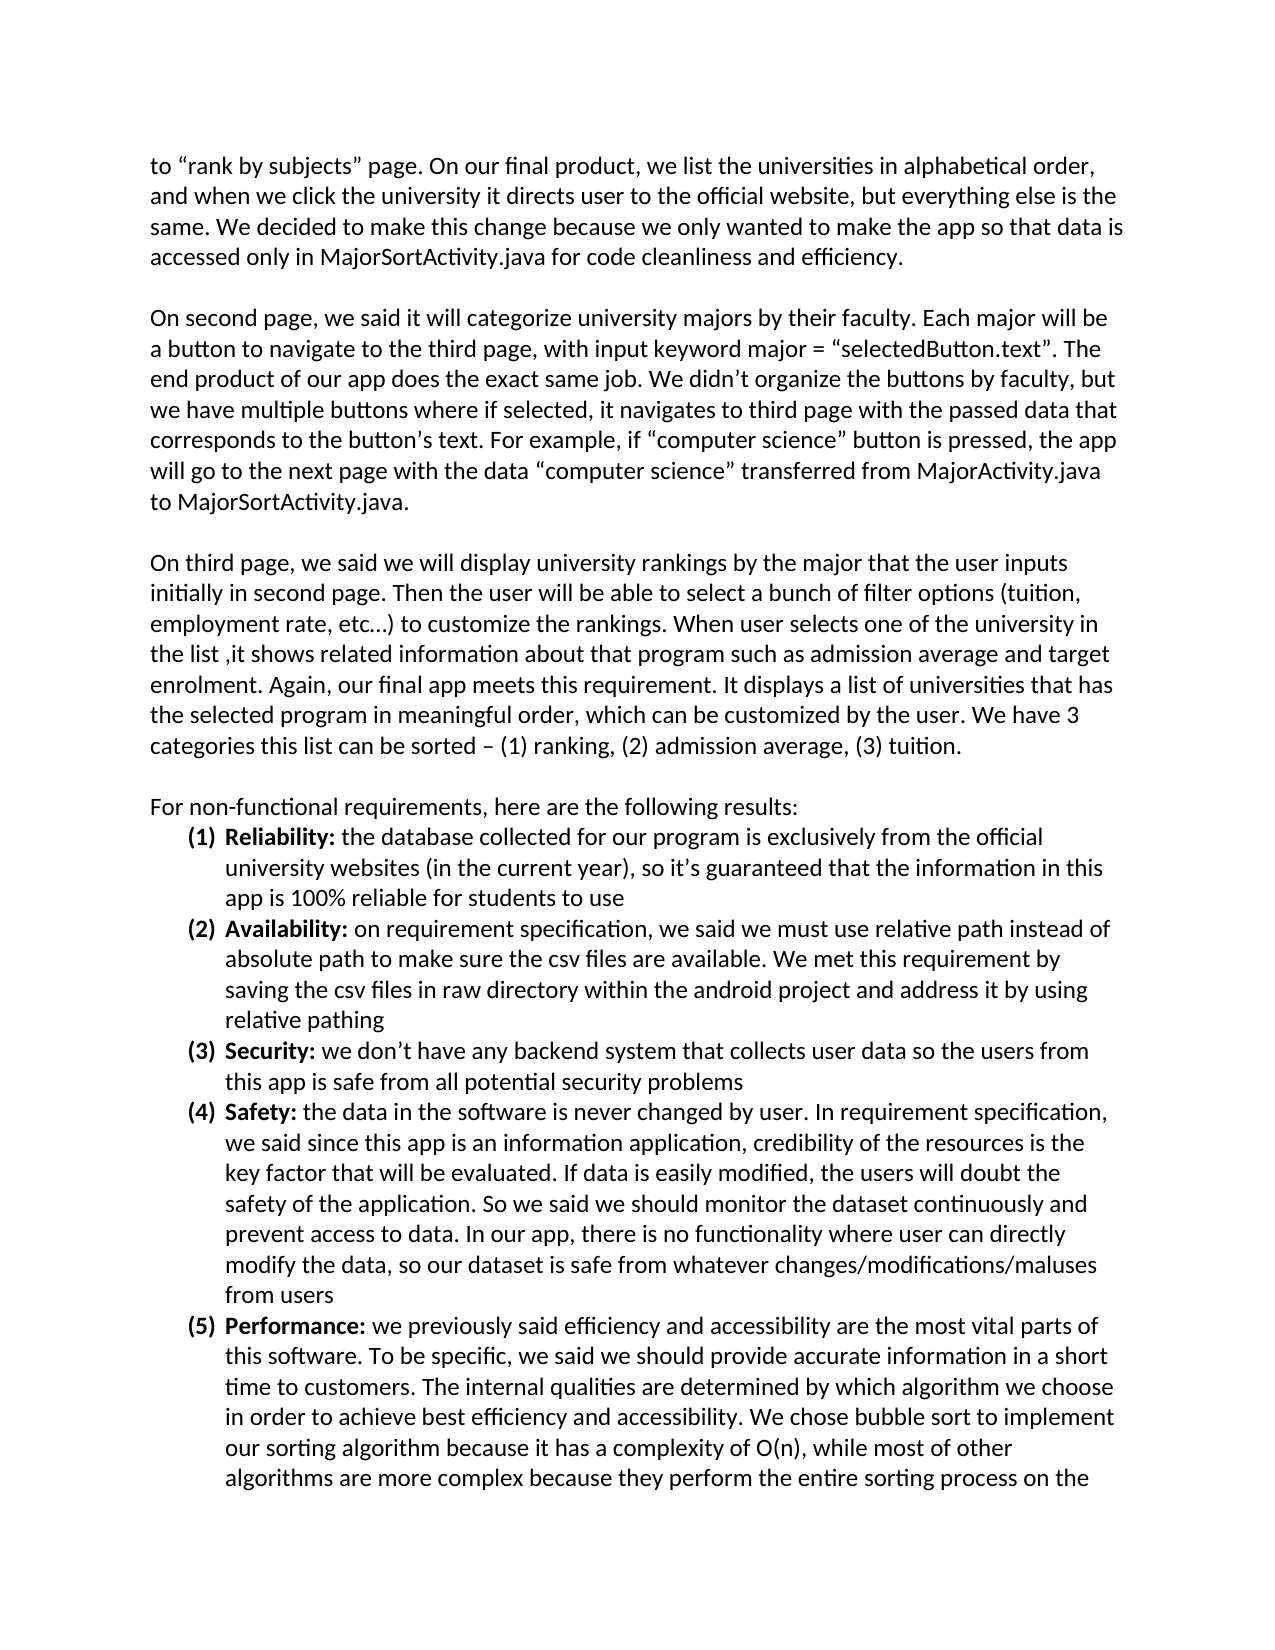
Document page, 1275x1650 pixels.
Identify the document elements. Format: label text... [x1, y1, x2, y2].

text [150, 150, 1125, 272]
list Security: we don’t have any backend system that collects user data so the users from this app is safe from all potential security problems [187, 1035, 1125, 1096]
list Availability: on requirement specification, we said we must use relative path instead of absolute path to make sure the csv files are available. We met this requirement by saving the csv files in raw directory within the android project and address it by using relative pathing [187, 913, 1125, 1035]
list Reliability: the database collected for our program is exclusively from the official university websites (in the current year), so it’s guaranteed that the information in this app is 100% reliable for students to use [187, 821, 1125, 913]
text For non-functional requirements, here are the following results: [150, 791, 1125, 821]
text On second page, we said it will categorize university majors by their faculty. Each major will be a button to navigate to the third page, with input keyword major = “selectedButton.text”. The end product of our app does the exact same job. We didn’t organize the buttons by faculty, but we have multiple buttons where if selected, it navigates to third page with the passed data that corresponds to the button’s text. For example, if “computer science” button is pressed, the app will go to the next page with the data “computer science” transferred from MajorActivity.java to MajorSortActivity.java. [150, 303, 1125, 516]
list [187, 1310, 1125, 1493]
text On third page, we said we will display university rankings by the major that the user inputs initially in second page. Then the user will be able to select a bunch of filter options (tuition, employment rate, etc…) to customize the rankings. When user selects one of the university in the list ,it shows related information about that program such as admission average and target enrolment. Again, our final app meets this requirement. It displays a list of universities that has the selected program in meaningful order, which can be customized by the user. We have 3 categories this list can be sorted – (1) ranking, (2) admission average, (3) tuition. [150, 547, 1125, 760]
list Safety: the data in the software is never changed by user. In requirement specification, we said since this app is an information application, credibility of the resources is the key factor that will be evaluated. If data is easily modified, the users will doubt the safety of the application. So we said we should monitor the dataset continuously and prevent access to data. In our app, there is no functionality where user can directly modify the data, so our dataset is safe from whatever changes/modifications/maluses from users [187, 1096, 1125, 1310]
